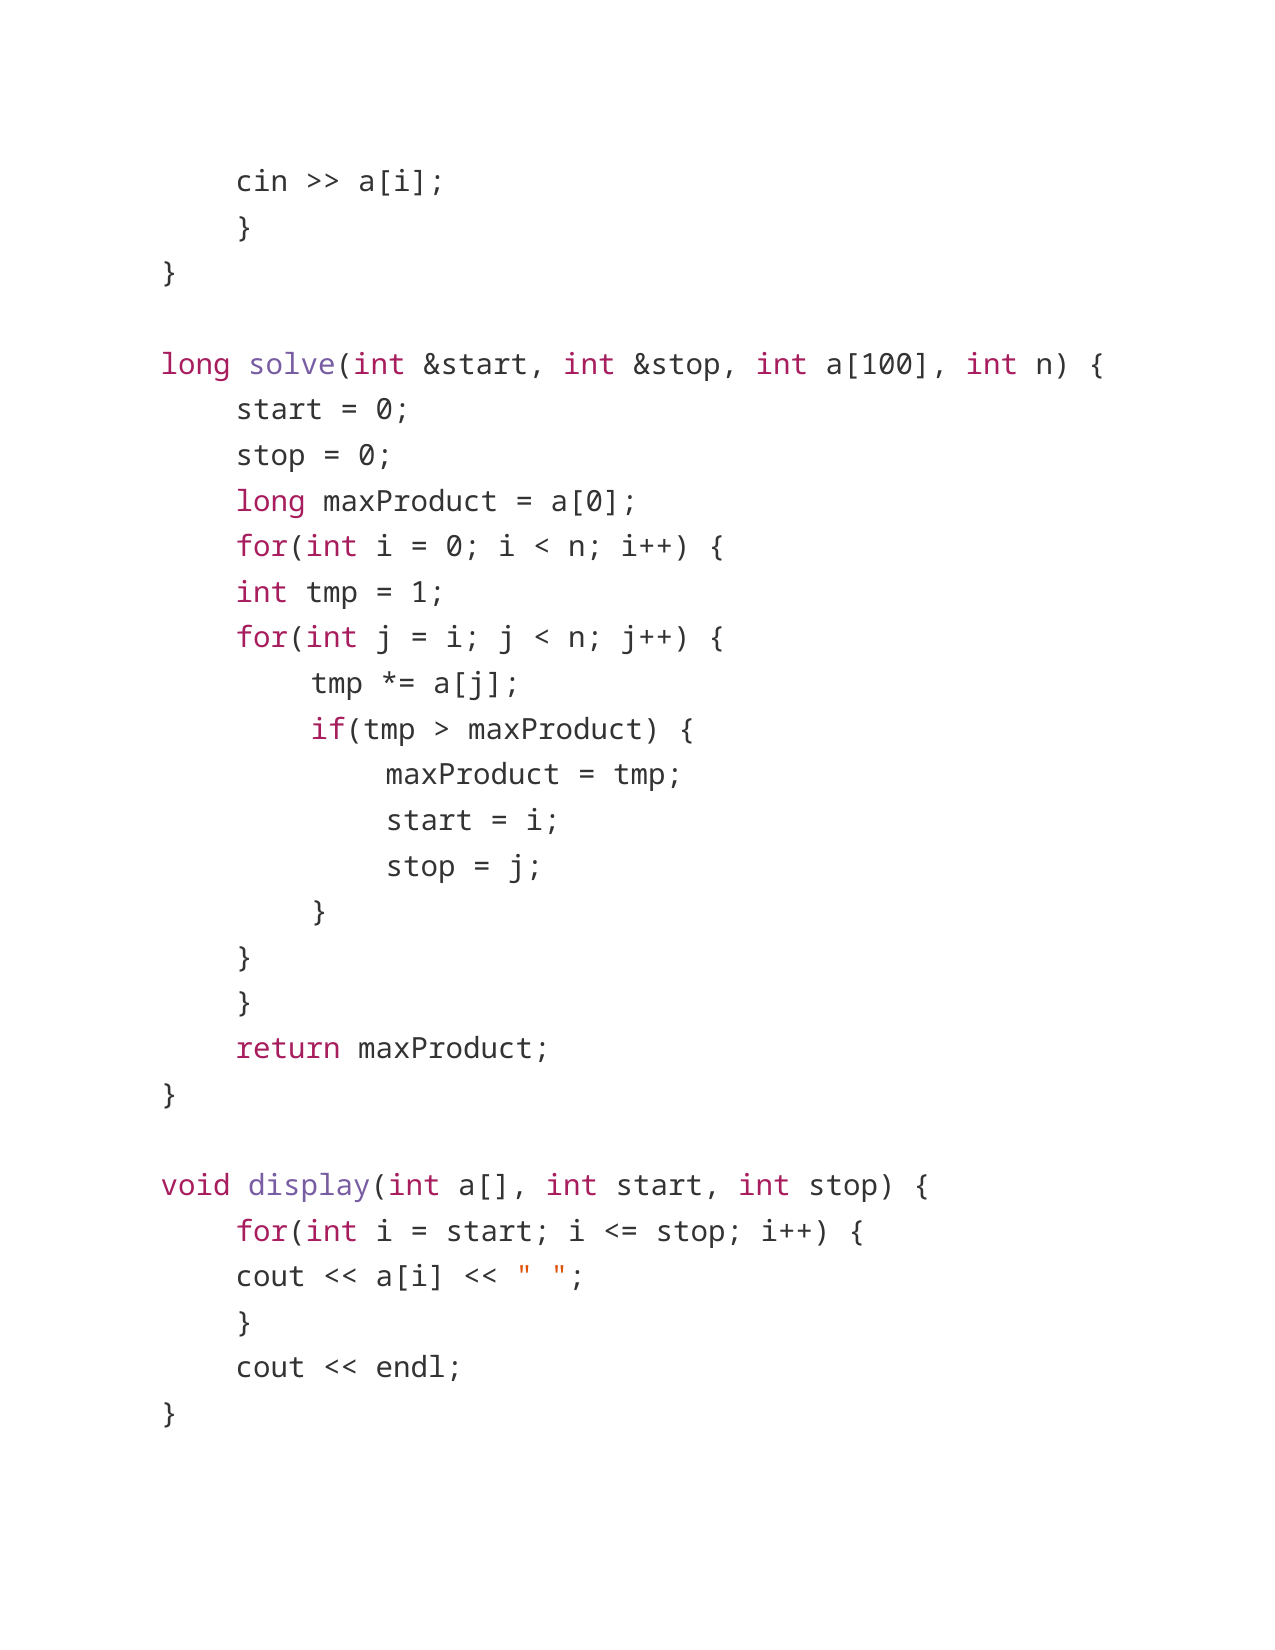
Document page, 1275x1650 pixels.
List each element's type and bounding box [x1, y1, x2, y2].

table_header [150, 150, 1125, 1488]
